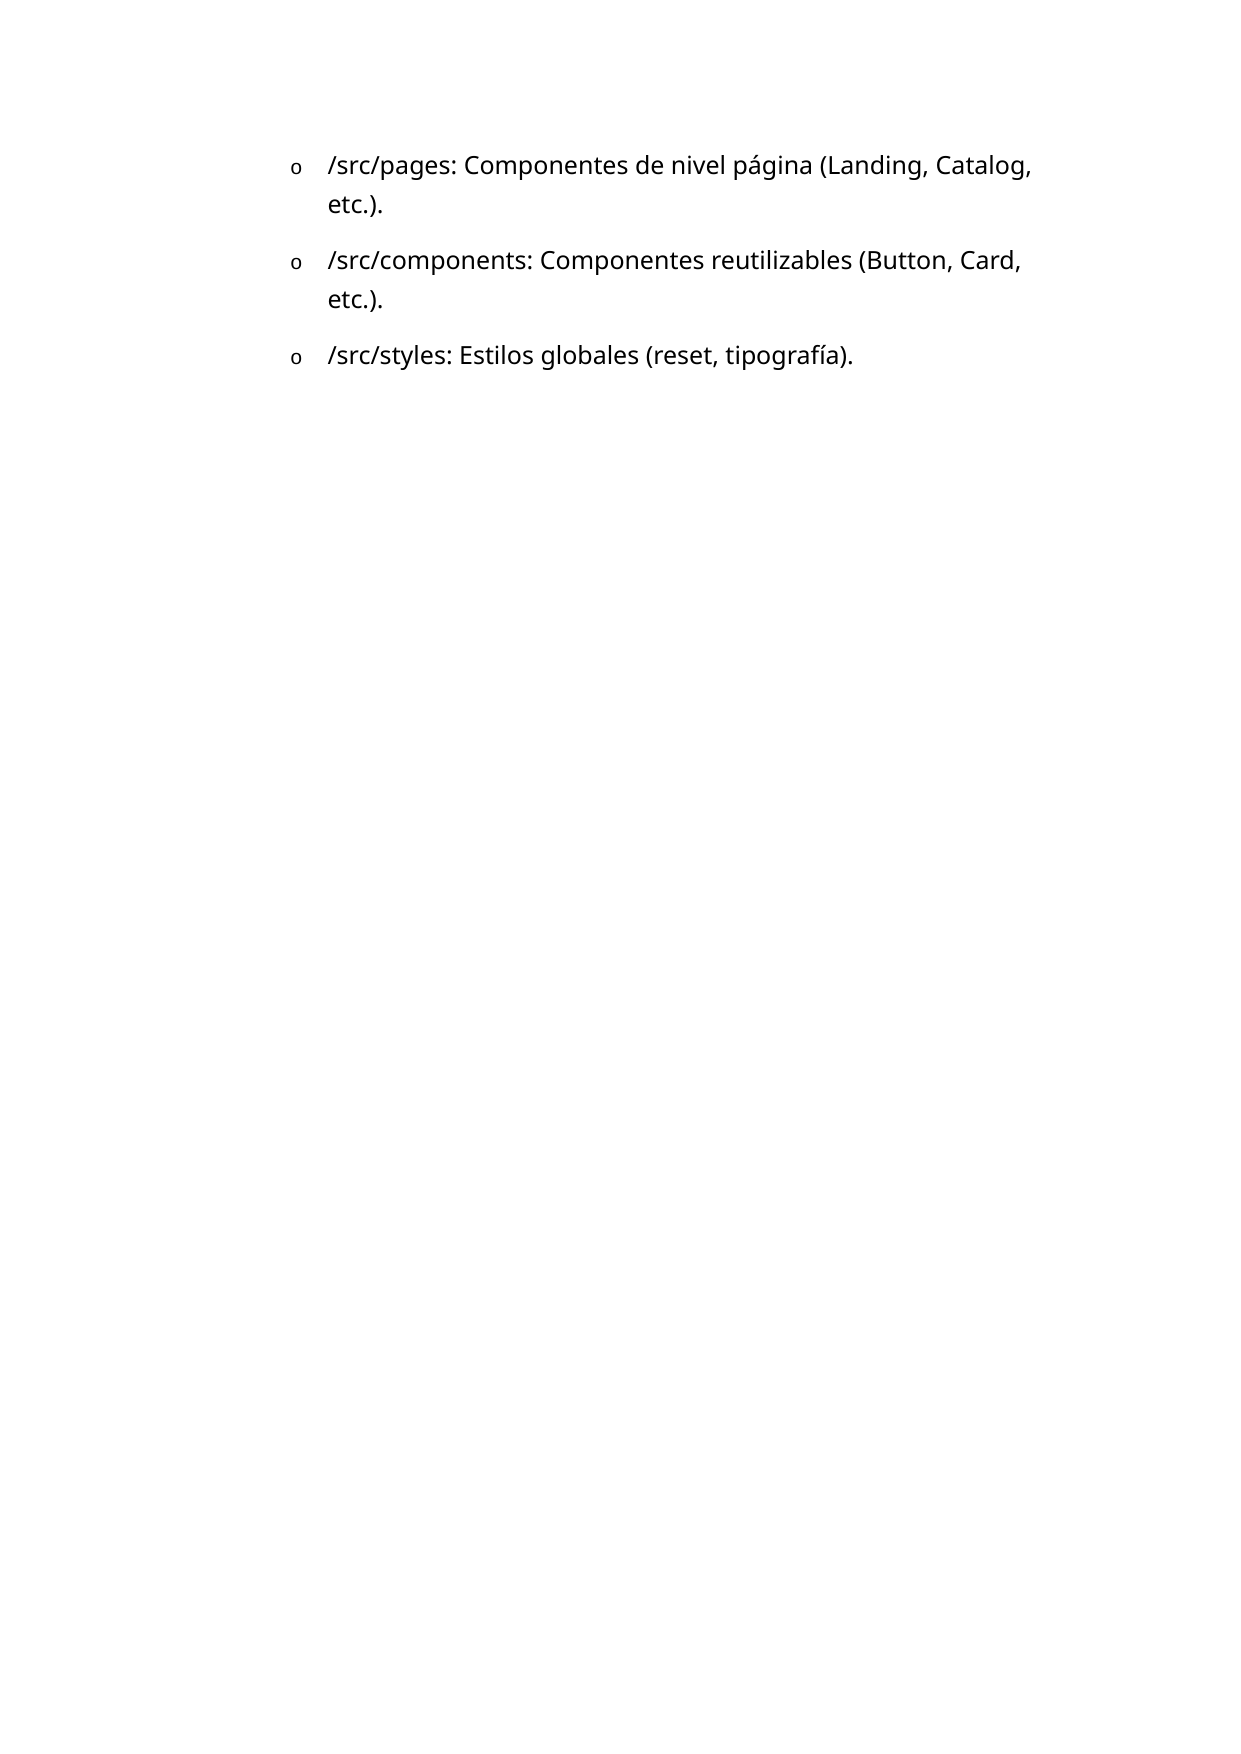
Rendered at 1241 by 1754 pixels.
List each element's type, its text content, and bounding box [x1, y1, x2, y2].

list /src/styles: Estilos globales (reset, tipografía). [290, 338, 1063, 372]
list /src/pages: Componentes de nivel página (Landing, Catalog, etc.). [290, 148, 1063, 221]
list /src/components: Componentes reutilizables (Button, Card, etc.). [290, 243, 1063, 316]
